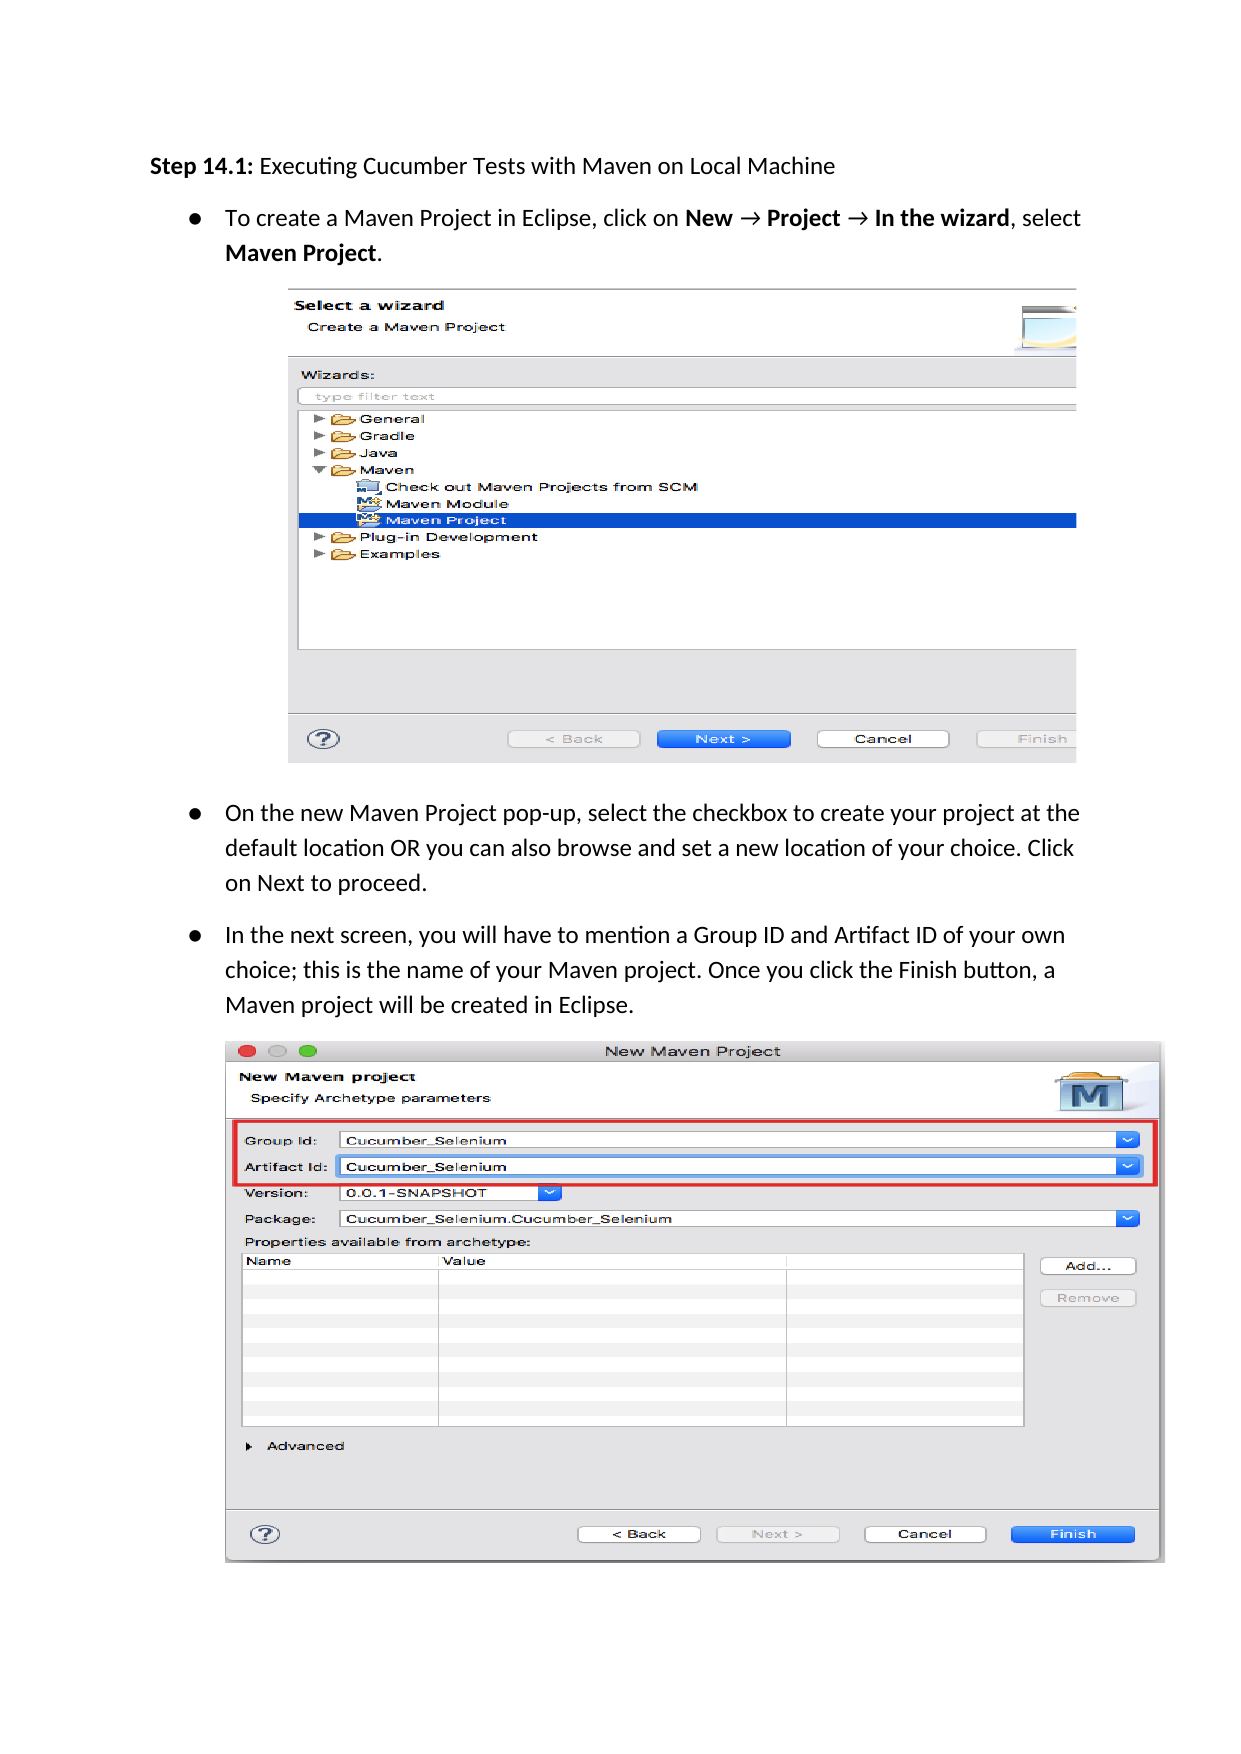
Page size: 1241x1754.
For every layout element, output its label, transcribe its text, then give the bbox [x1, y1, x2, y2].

list On the new Maven Project pop-up, select the checkbox to create your project at the default location OR you can also browse and set a new location of your choice. Click on Next to proceed. [187, 798, 1090, 898]
picture [289, 288, 1077, 763]
list To create a Maven Project in Eclipse, click on New → Project → In the wizard, select Maven Project. [187, 202, 1090, 267]
picture [225, 1041, 1166, 1563]
text Step 14.1: Executing Cucumber Tests with Maven on Local Machine [150, 150, 1090, 181]
list In the next screen, you will have to mention a Group ID and Artifact ID of your own choice; this is the name of your Maven project. Once you click the Finish button, a Maven project will be created in Eclipse. [187, 919, 1090, 1020]
